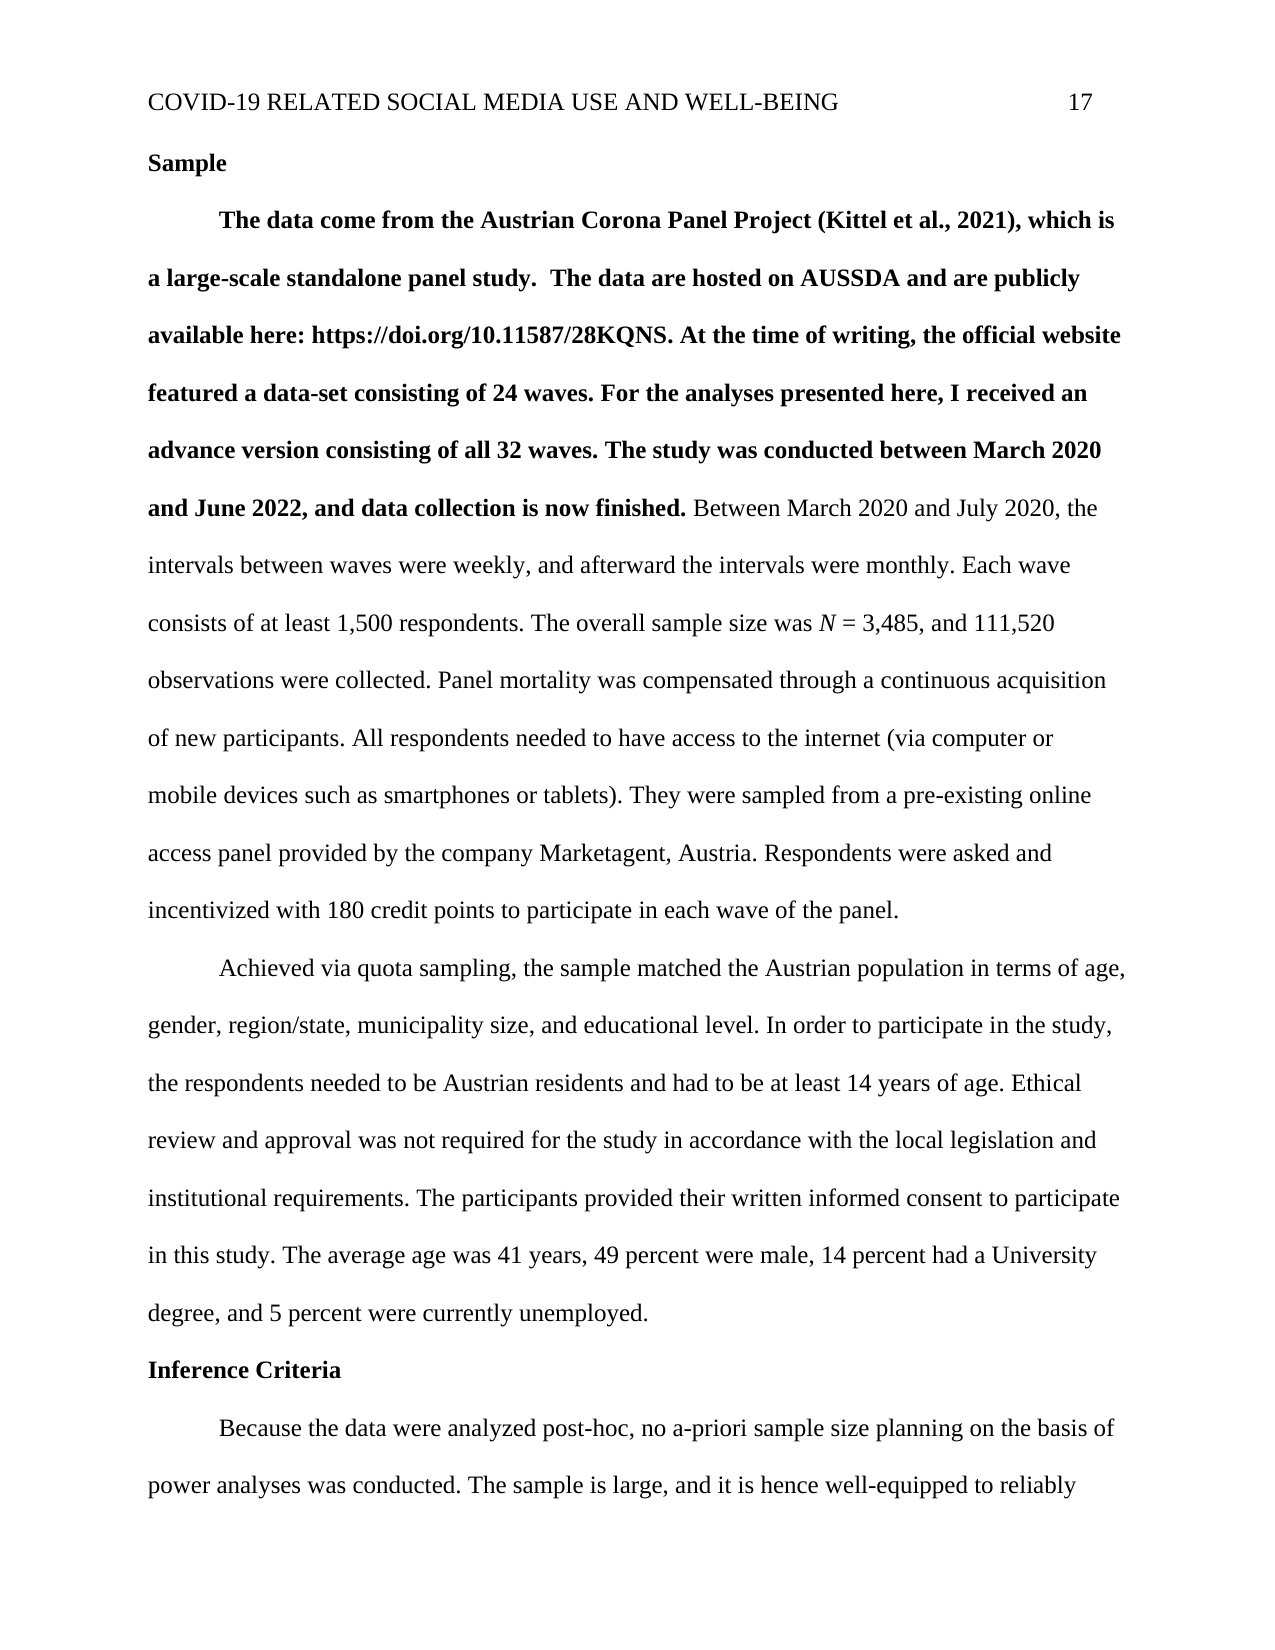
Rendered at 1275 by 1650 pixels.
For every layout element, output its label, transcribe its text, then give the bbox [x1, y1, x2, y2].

subtitle Inference Criteria [148, 1355, 1127, 1384]
subtitle Sample [148, 148, 1127, 176]
text Achieved via quota sampling, the sample matched the Austrian population in terms of age, gender, region/state, municipality size, and educational level. In order to participate in the study, the respondents needed to be Austrian residents and had to be at least 14 years of age. Ethical review and approval was not required for the study in accordance with the local legislation and institutional requirements. The participants provided their written informed consent to participate in this study. The average age was 41 years, 49 percent were male, 14 percent had a University degree, and 5 percent were currently unemployed. [148, 953, 1127, 1326]
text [148, 1413, 1127, 1499]
text The data come from the Austrian Corona Panel Project (Kittel et al., 2021), which is a large-scale standalone panel study. The data are hosted on AUSSDA and are publicly available here: https://doi.org/10.11587/28KQNS. At the time of writing, the official website featured a data-set consisting of 24 waves. For the analyses presented here, I received an advance version consisting of all 32 waves. The study was conducted between March 2020 and June 2022, and data collection is now finished. Between March 2020 and July 2020, the intervals between waves were weekly, and afterward the intervals were monthly. Each wave consists of at least 1,500 respondents. The overall sample size was N = 3,485, and 111,520 observations were collected. Panel mortality was compensated through a continuous acquisition of new participants. All respondents needed to have access to the internet (via computer or mobile devices such as smartphones or tablets). They were sampled from a pre-existing online access panel provided by the company Marketagent, Austria. Respondents were asked and incentivized with 180 credit points to participate in each wave of the panel. [148, 205, 1127, 924]
